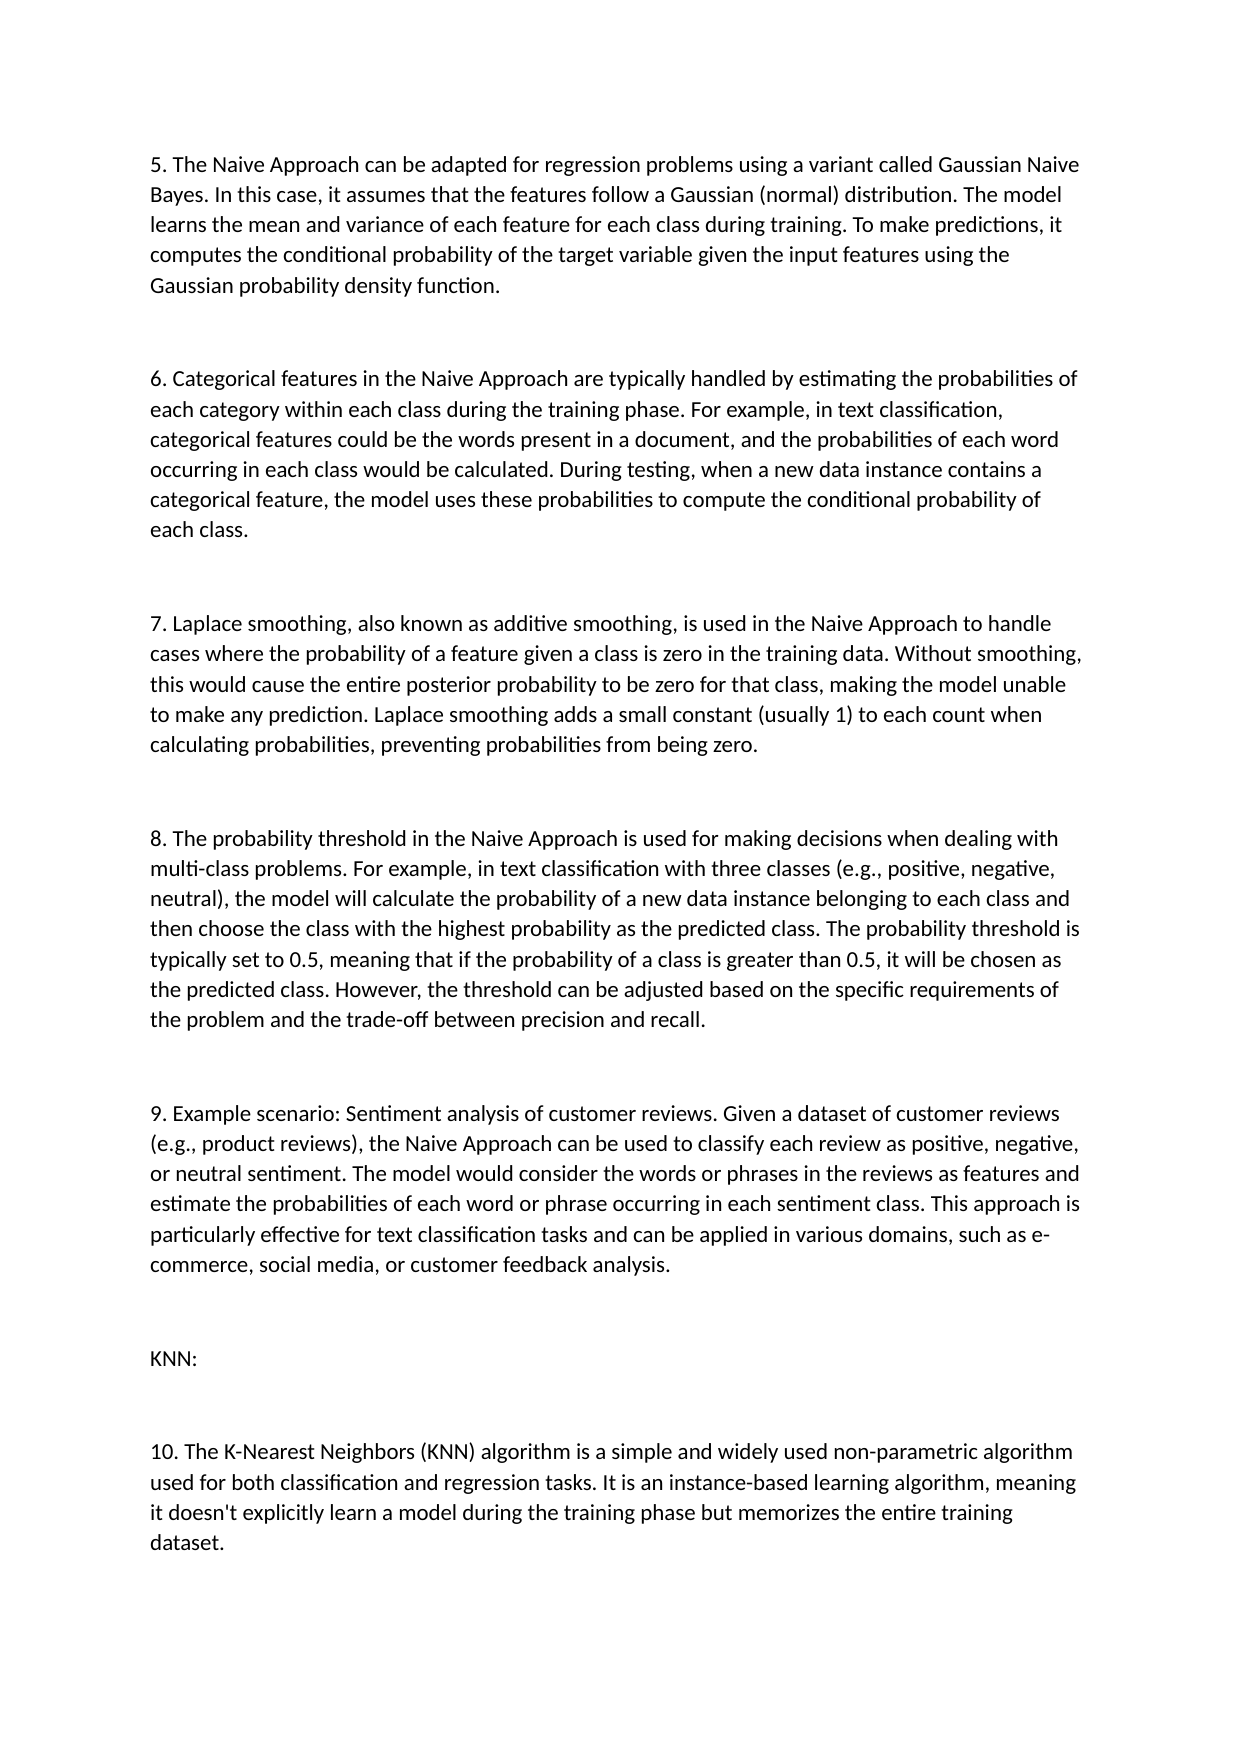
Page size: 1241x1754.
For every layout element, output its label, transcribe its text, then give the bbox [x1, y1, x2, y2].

text 5. The Naive Approach can be adapted for regression problems using a variant called Gaussian Naive Bayes. In this case, it assumes that the features follow a Gaussian (normal) distribution. The model learns the mean and variance of each feature for each class during training. To make predictions, it computes the conditional probability of the target variable given the input features using the Gaussian probability density function. [150, 150, 1090, 299]
text 8. The probability threshold in the Naive Approach is used for making decisions when dealing with multi-class problems. For example, in text classification with three classes (e.g., positive, negative, neutral), the model will calculate the probability of a new data instance belonging to each class and then choose the class with the highest probability as the predicted class. The probability threshold is typically set to 0.5, meaning that if the probability of a class is greater than 0.5, it will be chosen as the predicted class. However, the threshold can be adjusted based on the specific requirements of the problem and the trade-off between precision and recall. [150, 824, 1090, 1033]
text 7. Laplace smoothing, also known as additive smoothing, is used in the Naive Approach to handle cases where the probability of a feature given a class is zero in the training data. Without smoothing, this would cause the entire posterior probability to be zero for that class, making the model unable to make any prediction. Laplace smoothing adds a small constant (usually 1) to each count when calculating probabilities, preventing probabilities from being zero. [150, 609, 1090, 758]
text KNN: [150, 1344, 1090, 1372]
text 9. Example scenario: Sentiment analysis of customer reviews. Given a dataset of customer reviews (e.g., product reviews), the Naive Approach can be used to classify each review as positive, negative, or neutral sentiment. The model would consider the words or phrases in the reviews as features and estimate the probabilities of each word or phrase occurring in each sentiment class. This approach is particularly effective for text classification tasks and can be applied in various domains, such as e-commerce, social media, or customer feedback analysis. [150, 1099, 1090, 1278]
text 6. Categorical features in the Naive Approach are typically handled by estimating the probabilities of each category within each class during the training phase. For example, in text classification, categorical features could be the words present in a document, and the probabilities of each word occurring in each class would be calculated. During testing, when a new data instance contains a categorical feature, the model uses these probabilities to compute the conditional probability of each class. [150, 364, 1090, 544]
text 10. The K-Nearest Neighbors (KNN) algorithm is a simple and widely used non-parametric algorithm used for both classification and regression tasks. It is an instance-based learning algorithm, meaning it doesn't explicitly learn a model during the training phase but memorizes the entire training dataset. [150, 1437, 1090, 1556]
